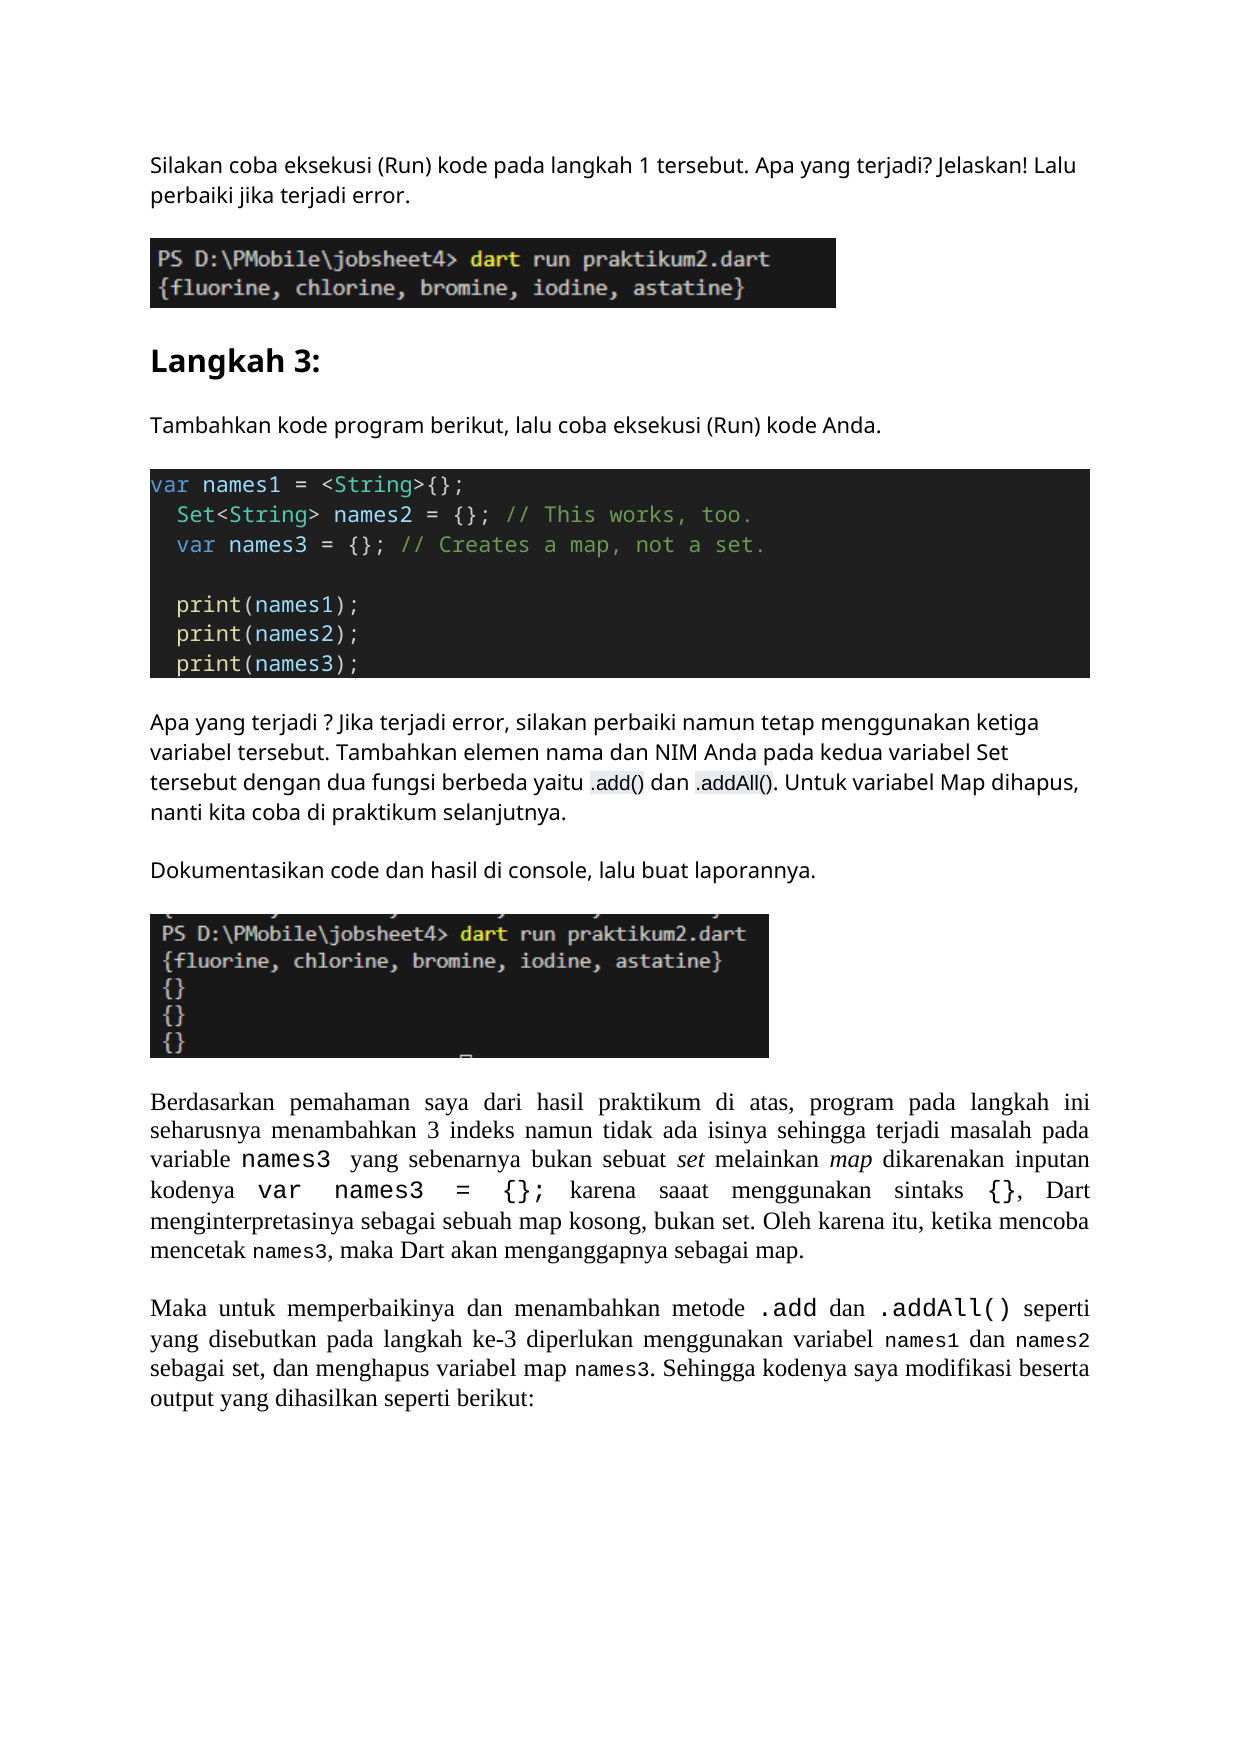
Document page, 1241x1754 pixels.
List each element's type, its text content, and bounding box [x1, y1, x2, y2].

text Maka untuk memperbaikinya dan menambahkan metode .add dan .addAll() seperti yang disebutkan pada langkah ke-3 diperlukan menggunakan variabel names1 dan names2 sebagai set, dan menghapus variabel map names3. Sehingga kodenya saya modifikasi beserta output yang dihasilkan seperti berikut: [150, 1293, 1090, 1412]
text Dokumentasikan code dan hasil di console, lalu buat laporannya. [150, 856, 1090, 885]
text Apa yang terjadi ? Jika terjadi error, silakan perbaiki namun tetap menggunakan ketiga variabel tersebut. Tambahkan elemen nama dan NIM Anda pada kedua variabel Set tersebut dengan dua fungsi berbeda yaitu .add() dan .addAll(). Untuk variabel Map dihapus, nanti kita coba di praktikum selanjutnya. [150, 707, 1090, 826]
text Set<String> names2 = {}; // This works, too. [150, 499, 1090, 529]
text var names1 = <String>{}; [150, 469, 1090, 499]
text Tambahkan kode program berikut, lalu coba eksekusi (Run) kode Anda. [150, 411, 1090, 440]
picture [150, 914, 769, 1058]
picture [150, 238, 836, 308]
text var names3 = {}; // Creates a map, not a set. [150, 529, 1090, 559]
text print(names2); [150, 618, 1090, 648]
text print(names1); [150, 589, 1090, 618]
text Silakan coba eksekusi (Run) kode pada langkah 1 tersebut. Apa yang terjadi? Jelaskan! Lalu perbaiki jika terjadi error. [150, 150, 1090, 209]
text print(names3); [150, 648, 1090, 678]
text Berdasarkan pemahaman saya dari hasil praktikum di atas, program pada langkah ini seharusnya menambahkan 3 indeks namun tidak ada isinya sehingga terjadi masalah pada variable names3 yang sebenarnya bukan sebuat set melainkan map dikarenakan inputan kodenya var names3 = {}; karena saaat menggunakan sintaks {}, Dart menginterpretasinya sebagai sebuah map kosong, bukan set. Oleh karena itu, ketika mencoba mencetak names3, maka Dart akan menganggapnya sebagai map. [150, 1087, 1090, 1264]
subtitle Langkah 3: [150, 339, 1090, 381]
